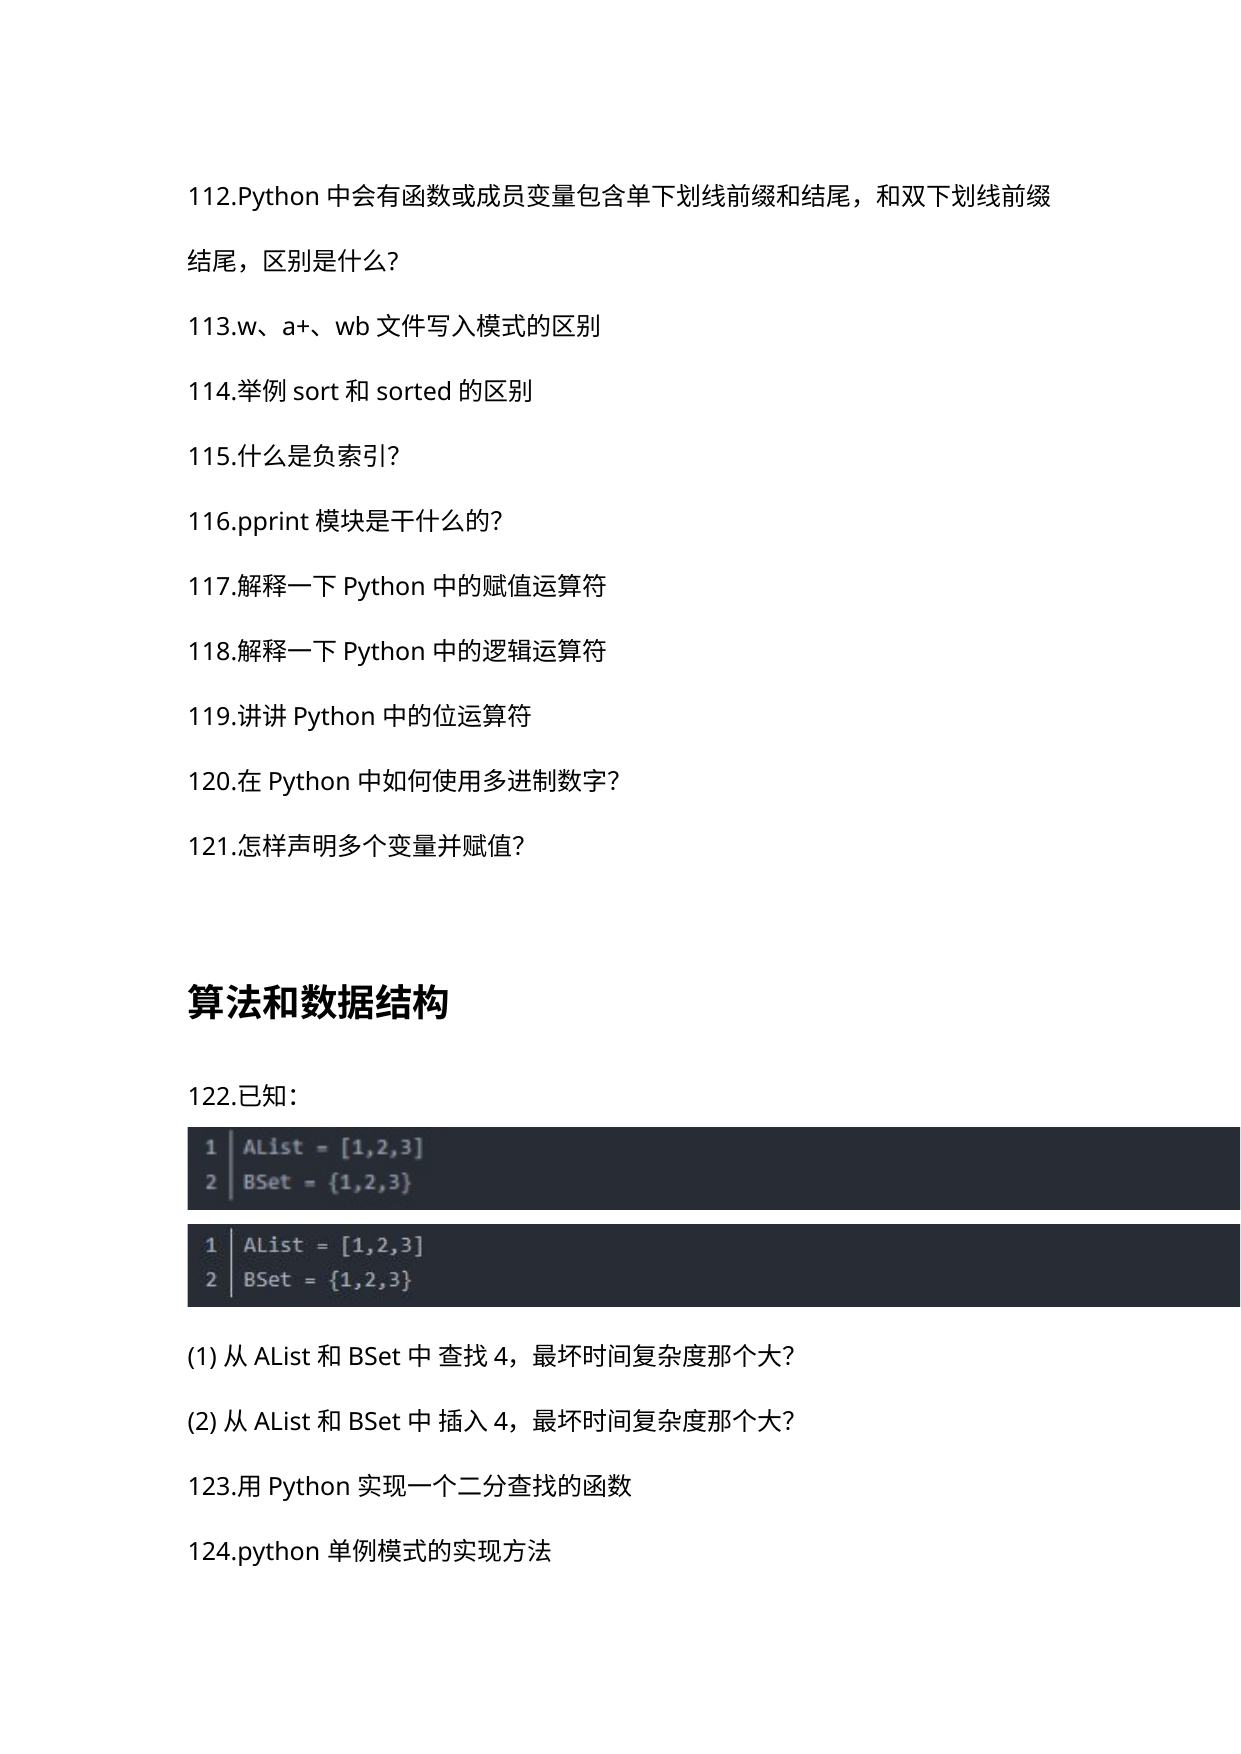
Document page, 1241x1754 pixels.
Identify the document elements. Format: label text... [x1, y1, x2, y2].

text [187, 1322, 1053, 1582]
picture [187, 1224, 1241, 1307]
picture [187, 1127, 1241, 1210]
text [187, 162, 1053, 877]
text 122.已知： [187, 1062, 1053, 1127]
text 算法和数据结构 [187, 968, 1053, 1033]
